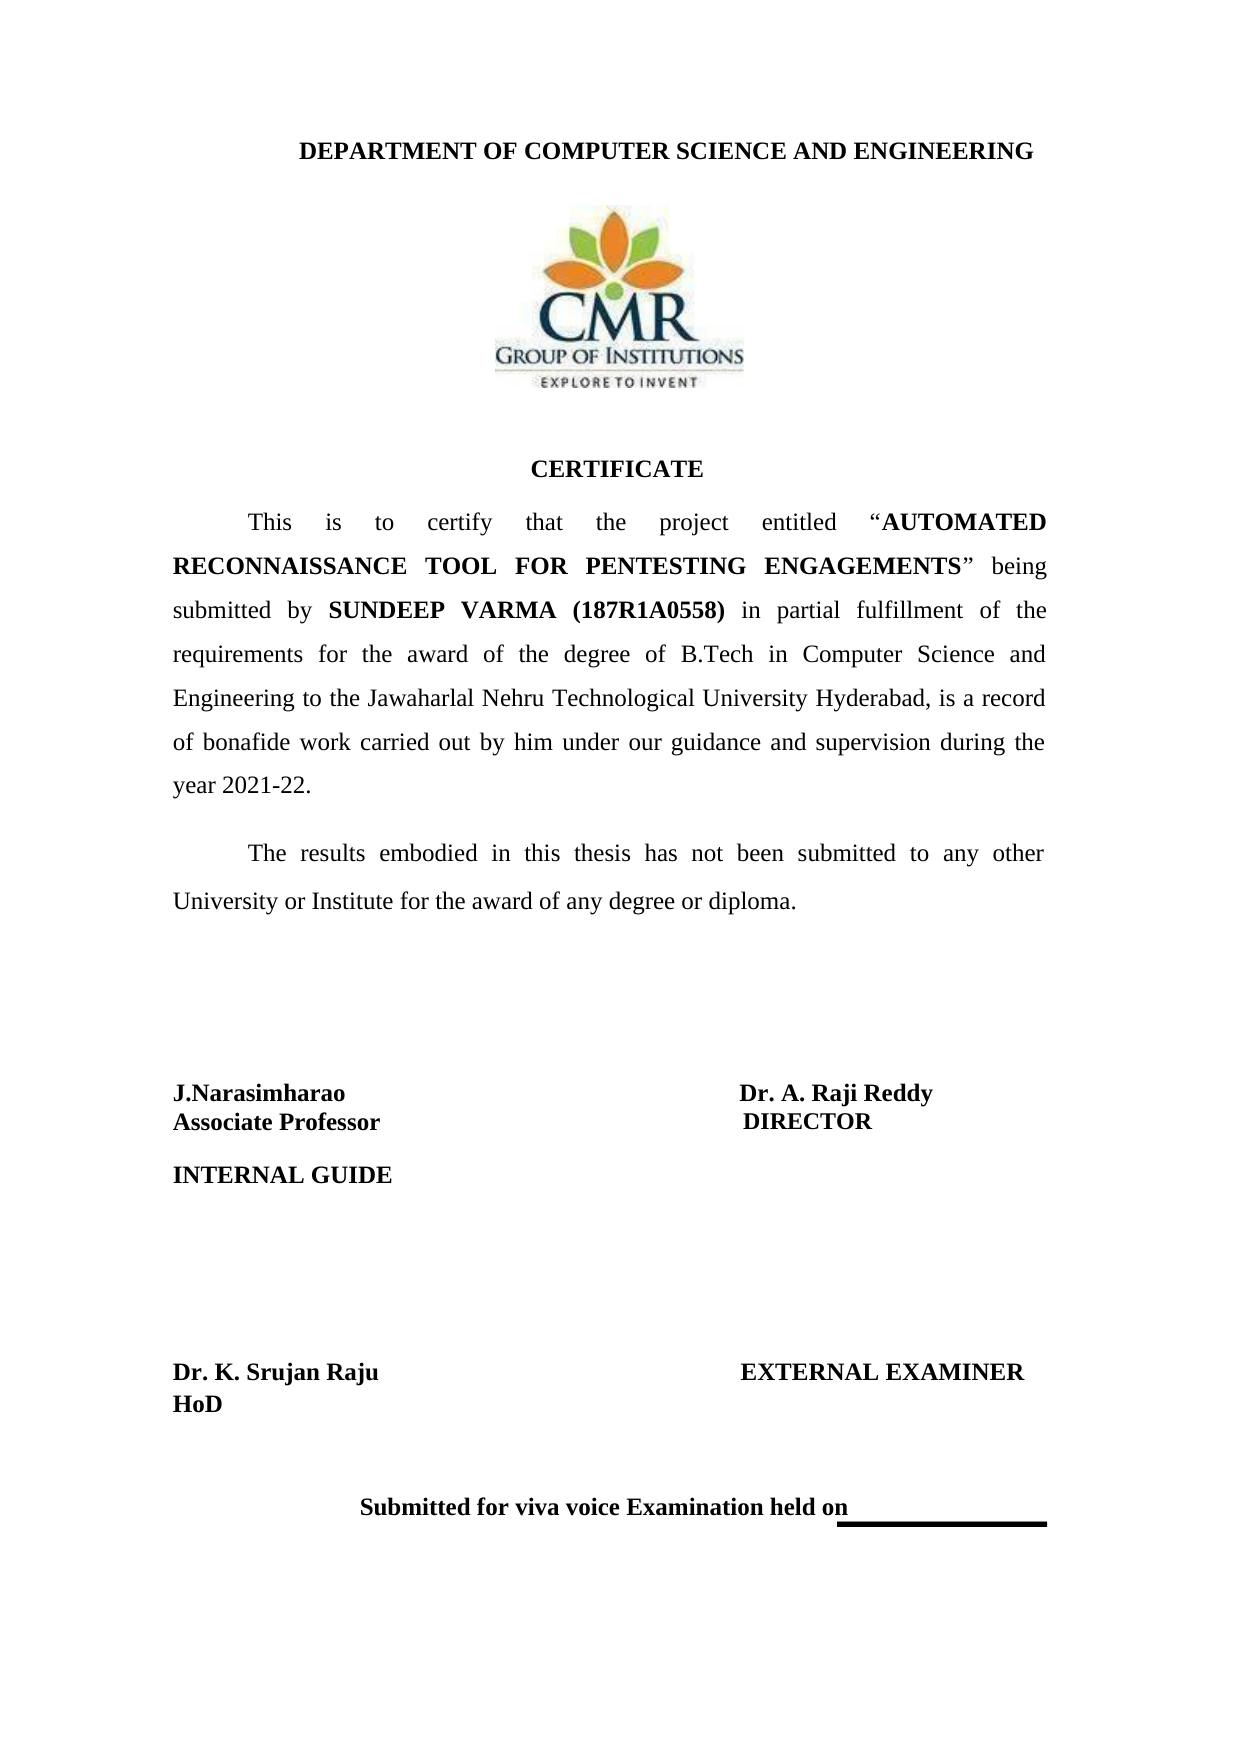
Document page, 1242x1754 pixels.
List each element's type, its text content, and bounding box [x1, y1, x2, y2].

text Associate Professor DIRECTOR [98, 1107, 1092, 1136]
text INTERNAL GUIDE [98, 1160, 1092, 1189]
text DEPARTMENT OF COMPUTER SCIENCE AND ENGINEERING [242, 136, 1092, 165]
text This is to certify that the project entitled “AUTOMATED RECONNAISSANCE TOOL FOR PENTESTING ENGAGEMENTS” being submitted by SUNDEEP VARMA (187R1A0558) in partial fulfillment of the requirements for the award of the degree of B.Tech in Computer Science and Engineering to the Jawaharlal Nehru Technological University Hyderabad, is a record of bonafide work carried out by him under our guidance and supervision during the year 2021-22. [173, 507, 1047, 799]
text HoD [98, 1389, 1043, 1417]
picture [837, 1521, 1048, 1527]
text The results embodied in this thesis has not been submitted to any other University or Institute for the award of any degree or diploma. [173, 838, 1045, 915]
text Dr. K. Srujan Raju EXTERNAL EXAMINER [98, 1357, 1043, 1386]
text Submitted for viva voice Examination held on [123, 1492, 1092, 1521]
text J.Narasimharao Dr. A. Raji Reddy [98, 1078, 1092, 1107]
text CERTIFICATE [98, 454, 1136, 483]
picture [495, 205, 744, 388]
